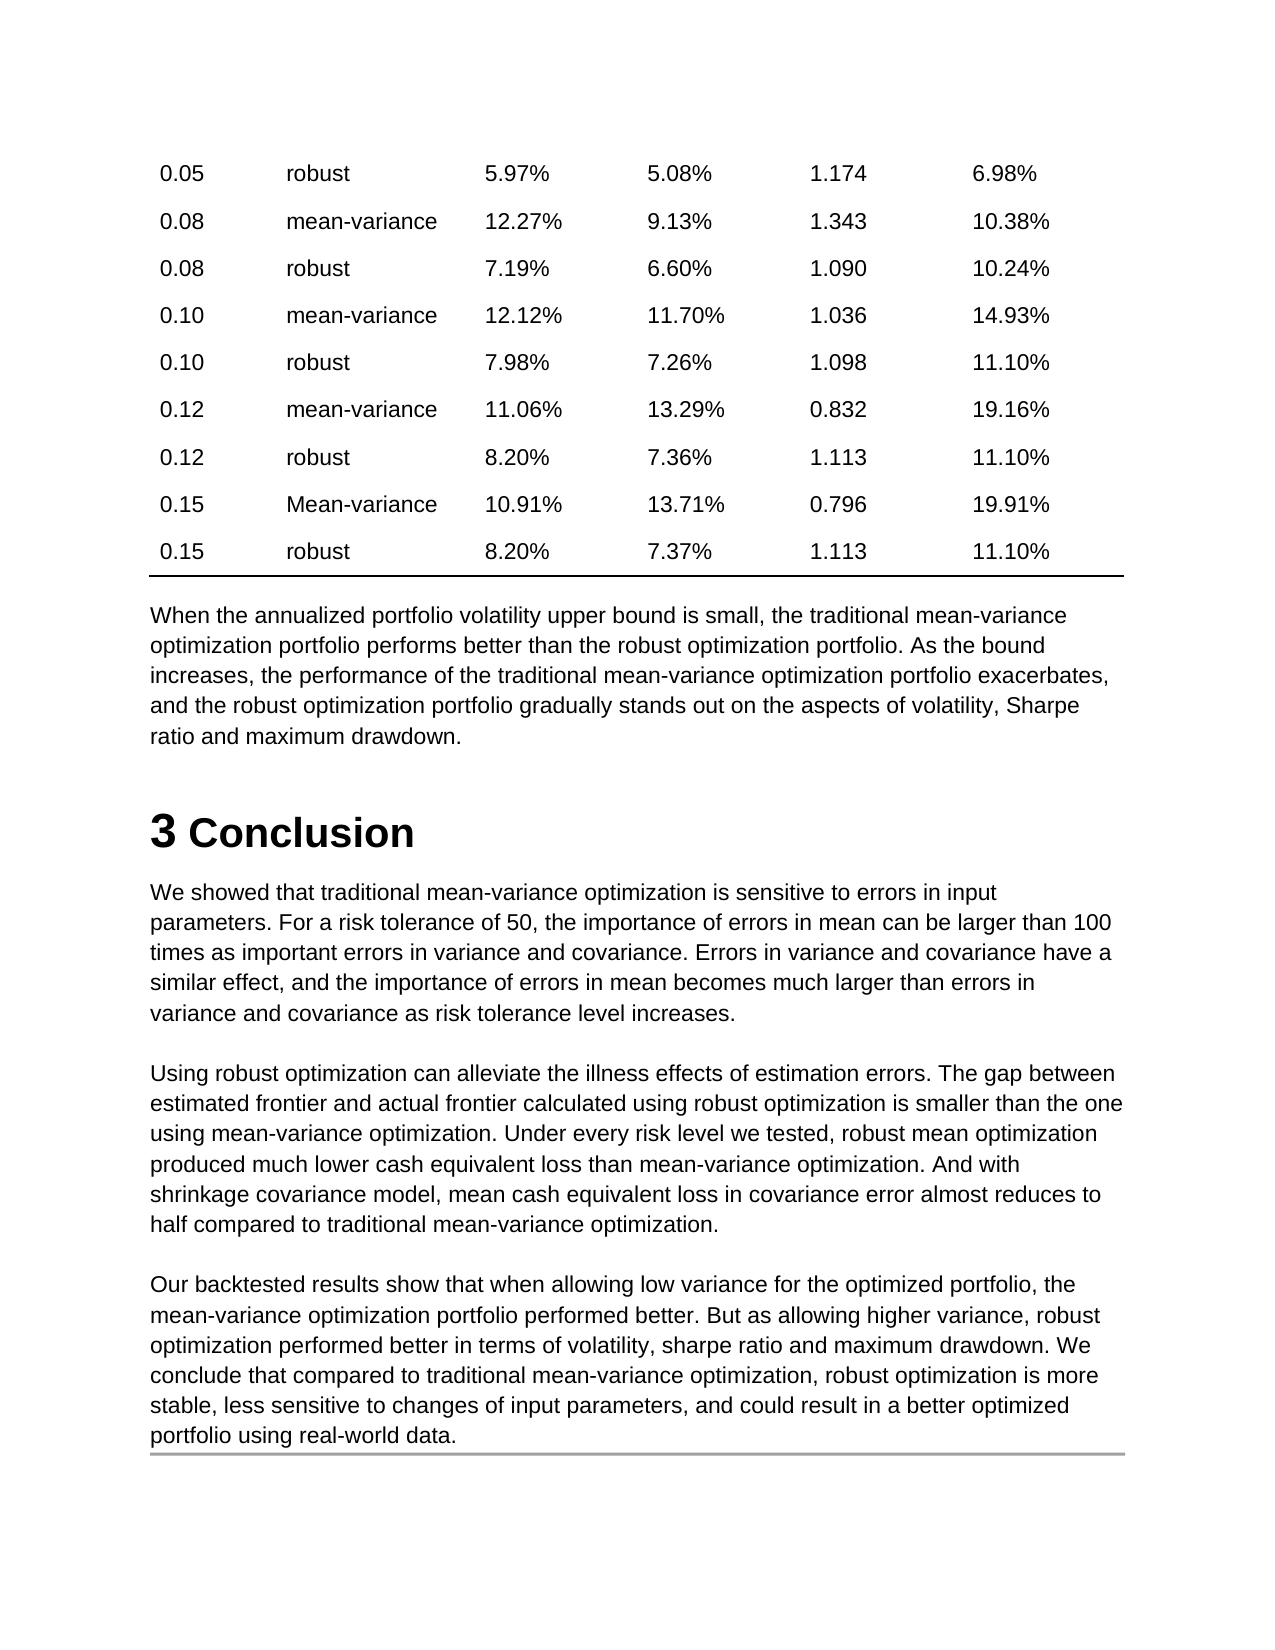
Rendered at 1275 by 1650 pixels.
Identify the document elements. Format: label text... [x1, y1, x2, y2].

table_cell 6.98% [962, 150, 1124, 197]
table_cell 7.98% [474, 339, 637, 386]
table_cell 1.343 [799, 197, 962, 244]
table_cell 13.29% [637, 386, 799, 433]
table_cell 0.10 [149, 339, 276, 386]
table_cell 1.113 [799, 528, 962, 575]
table_cell 0.796 [799, 480, 962, 527]
table_cell 7.19% [474, 244, 637, 292]
table_cell 13.71% [637, 480, 799, 527]
table_cell 6.60% [637, 244, 799, 292]
table_cell mean-variance [276, 197, 474, 244]
table_cell Mean-variance [276, 480, 474, 527]
table_cell robust [276, 433, 474, 480]
table_cell 10.24% [962, 244, 1124, 292]
table_cell robust [276, 339, 474, 386]
table_cell 0.05 [149, 150, 276, 197]
table_cell 11.10% [962, 528, 1124, 575]
subtitle 3 Conclusion [150, 803, 1125, 858]
text Using robust optimization can alleviate the illness effects of estimation errors. The gap between estimated frontier and actual frontier calculated using robust optimization is smaller than the one using mean-variance optimization. Under every risk level we tested, robust mean optimization produced much lower cash equivalent loss than mean-variance optimization. And with shrinkage covariance model, mean cash equivalent loss in covariance error almost reduces to half compared to traditional mean-variance optimization. [150, 1060, 1125, 1237]
table_cell mean-variance [276, 292, 474, 339]
table_cell 10.91% [474, 480, 637, 527]
text When the annualized portfolio volatility upper bound is small, the traditional mean-variance optimization portfolio performs better than the robust optimization portfolio. As the bound increases, the performance of the traditional mean-variance optimization portfolio exacerbates, and the robust optimization portfolio gradually stands out on the aspects of volatility, Sharpe ratio and maximum drawdown. [150, 602, 1125, 749]
table_cell 1.174 [799, 150, 962, 197]
table_cell 10.38% [962, 197, 1124, 244]
table_cell 8.20% [474, 433, 637, 480]
table_cell robust [276, 150, 474, 197]
table_cell 0.08 [149, 197, 276, 244]
table_cell robust [276, 528, 474, 575]
table_cell 11.10% [962, 433, 1124, 480]
table_cell 0.15 [149, 528, 276, 575]
text We showed that traditional mean-variance optimization is sensitive to errors in input parameters. For a risk tolerance of 50, the importance of errors in mean can be larger than 100 times as important errors in variance and covariance. Errors in variance and covariance have a similar effect, and the importance of errors in mean becomes much larger than errors in variance and covariance as risk tolerance level increases. [150, 879, 1125, 1026]
table_cell 0.10 [149, 292, 276, 339]
table_cell 12.12% [474, 292, 637, 339]
table_cell 9.13% [637, 197, 799, 244]
table_cell 11.10% [962, 339, 1124, 386]
table_cell 19.91% [962, 480, 1124, 527]
table_cell 7.36% [637, 433, 799, 480]
table_cell 14.93% [962, 292, 1124, 339]
table_cell 1.090 [799, 244, 962, 292]
table_cell 7.26% [637, 339, 799, 386]
table_cell 7.37% [637, 528, 799, 575]
table_cell 5.97% [474, 150, 637, 197]
table_cell 0.12 [149, 386, 276, 433]
table_cell mean-variance [276, 386, 474, 433]
text Our backtested results show that when allowing low variance for the optimized portfolio, the mean-variance optimization portfolio performed better. But as allowing higher variance, robust optimization performed better in terms of volatility, sharpe ratio and maximum drawdown. We conclude that compared to traditional mean-variance optimization, robust optimization is more stable, less sensitive to changes of input parameters, and could result in a better optimized portfolio using real-world data. [150, 1271, 1125, 1449]
table_cell 19.16% [962, 386, 1124, 433]
table_cell 11.06% [474, 386, 637, 433]
table_cell 8.20% [474, 528, 637, 575]
table_cell 1.036 [799, 292, 962, 339]
table_cell 1.113 [799, 433, 962, 480]
table_cell 1.098 [799, 339, 962, 386]
table_cell 5.08% [637, 150, 799, 197]
table_cell 12.27% [474, 197, 637, 244]
table_cell 0.08 [149, 244, 276, 292]
table_cell 11.70% [637, 292, 799, 339]
table_cell robust [276, 244, 474, 292]
table_cell 0.12 [149, 433, 276, 480]
table_cell 0.15 [149, 480, 276, 527]
table_cell 0.832 [799, 386, 962, 433]
